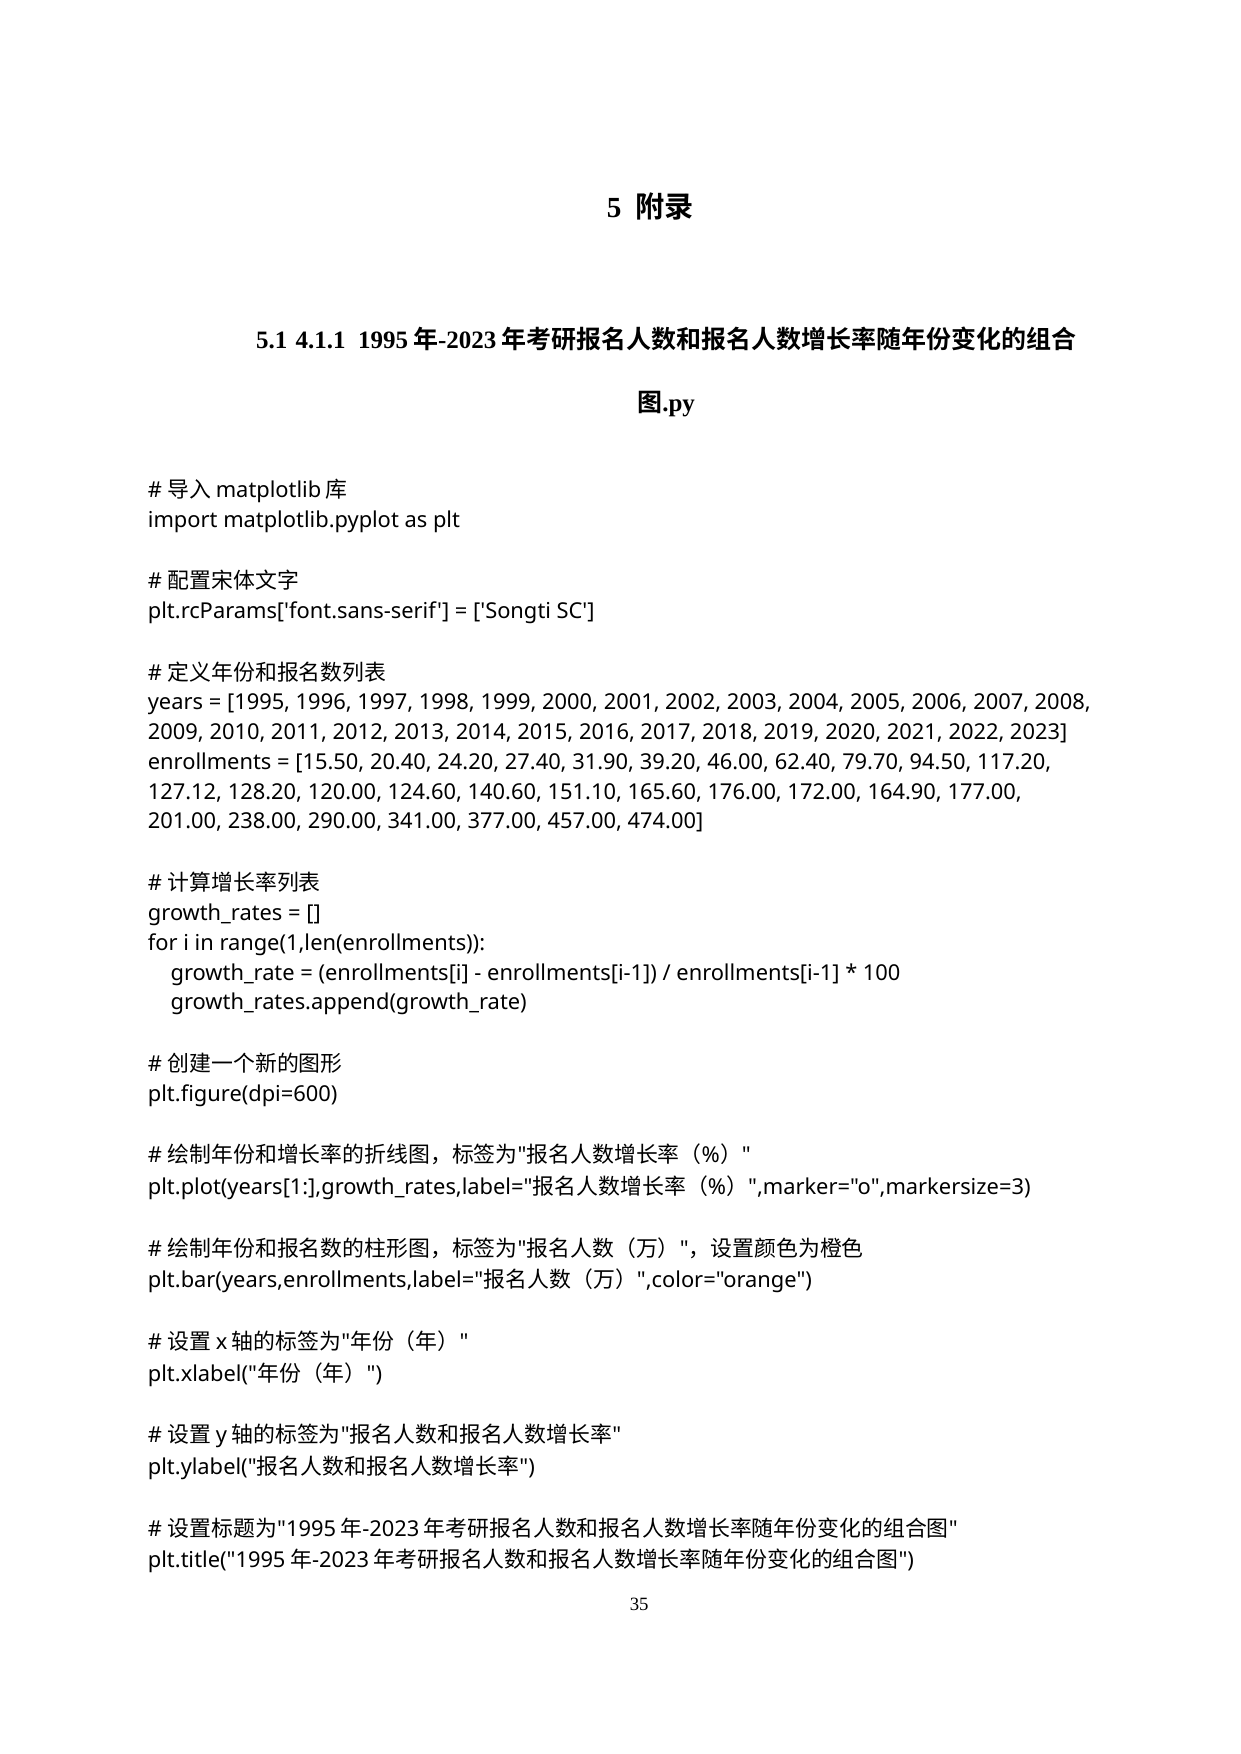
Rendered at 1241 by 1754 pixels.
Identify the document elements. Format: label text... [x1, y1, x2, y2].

text plt.bar(years,enrollments,label="报名人数（万）",color="orange") [148, 1262, 1092, 1294]
text growth_rates.append(growth_rate) [148, 986, 1092, 1016]
text # 绘制年份和报名数的柱形图，标签为"报名人数（万）"，设置颜色为橙色 [148, 1231, 1092, 1262]
text # 设置y轴的标签为"报名人数和报名人数增长率" [148, 1417, 1092, 1449]
text years = [1995, 1996, 1997, 1998, 1999, 2000, 2001, 2002, 2003, 2004, 2005, 2006, 2007, 2008, 2009, 2010, 2011, 2012, 2013, 2014, 2015, 2016, 2017, 2018, 2019, 2020, 2021, 2022, 2023] [148, 686, 1092, 746]
text enrollments = [15.50, 20.40, 24.20, 27.40, 31.90, 39.20, 46.00, 62.40, 79.70, 94.50, 117.20, 127.12, 128.20, 120.00, 124.60, 140.60, 151.10, 165.60, 176.00, 172.00, 164.90, 177.00, 201.00, 238.00, 290.00, 341.00, 377.00, 457.00, 474.00] [148, 746, 1092, 835]
text plt.ylabel("报名人数和报名人数增长率") [148, 1449, 1092, 1481]
subtitle 4.1.1 1995年-2023年考研报名人数和报名人数增长率随年份变化的组合图.py [239, 319, 1092, 418]
text # 定义年份和报名数列表 [148, 654, 1092, 686]
text plt.xlabel("年份（年）") [148, 1356, 1092, 1387]
text # 配置宋体文字 [148, 563, 1092, 595]
text plt.title("1995年-2023年考研报名人数和报名人数增长率随年份变化的组合图") [148, 1542, 1092, 1574]
text growth_rates = [] [148, 897, 1092, 927]
text plt.rcParams['font.sans-serif'] = ['Songti SC'] [148, 595, 1092, 625]
text # 绘制年份和增长率的折线图，标签为"报名人数增长率（%）" [148, 1137, 1092, 1169]
text # 设置标题为"1995年-2023年考研报名人数和报名人数增长率随年份变化的组合图" [148, 1511, 1092, 1542]
text for i in range(1,len(enrollments)): [148, 927, 1092, 956]
text plt.figure(dpi=600) [148, 1078, 1092, 1107]
text # 计算增长率列表 [148, 865, 1092, 897]
text plt.plot(years[1:],growth_rates,label="报名人数增长率（%）",marker="o",markersize=3) [148, 1169, 1092, 1201]
subtitle 附录 [207, 183, 1092, 225]
text growth_rate = (enrollments[i] - enrollments[i-1]) / enrollments[i-1] * 100 [148, 956, 1092, 986]
text import matplotlib.pyplot as plt [148, 504, 1092, 533]
text # 创建一个新的图形 [148, 1046, 1092, 1078]
text # 导入matplotlib库 [148, 472, 1092, 504]
text # 设置x轴的标签为"年份（年）" [148, 1324, 1092, 1356]
